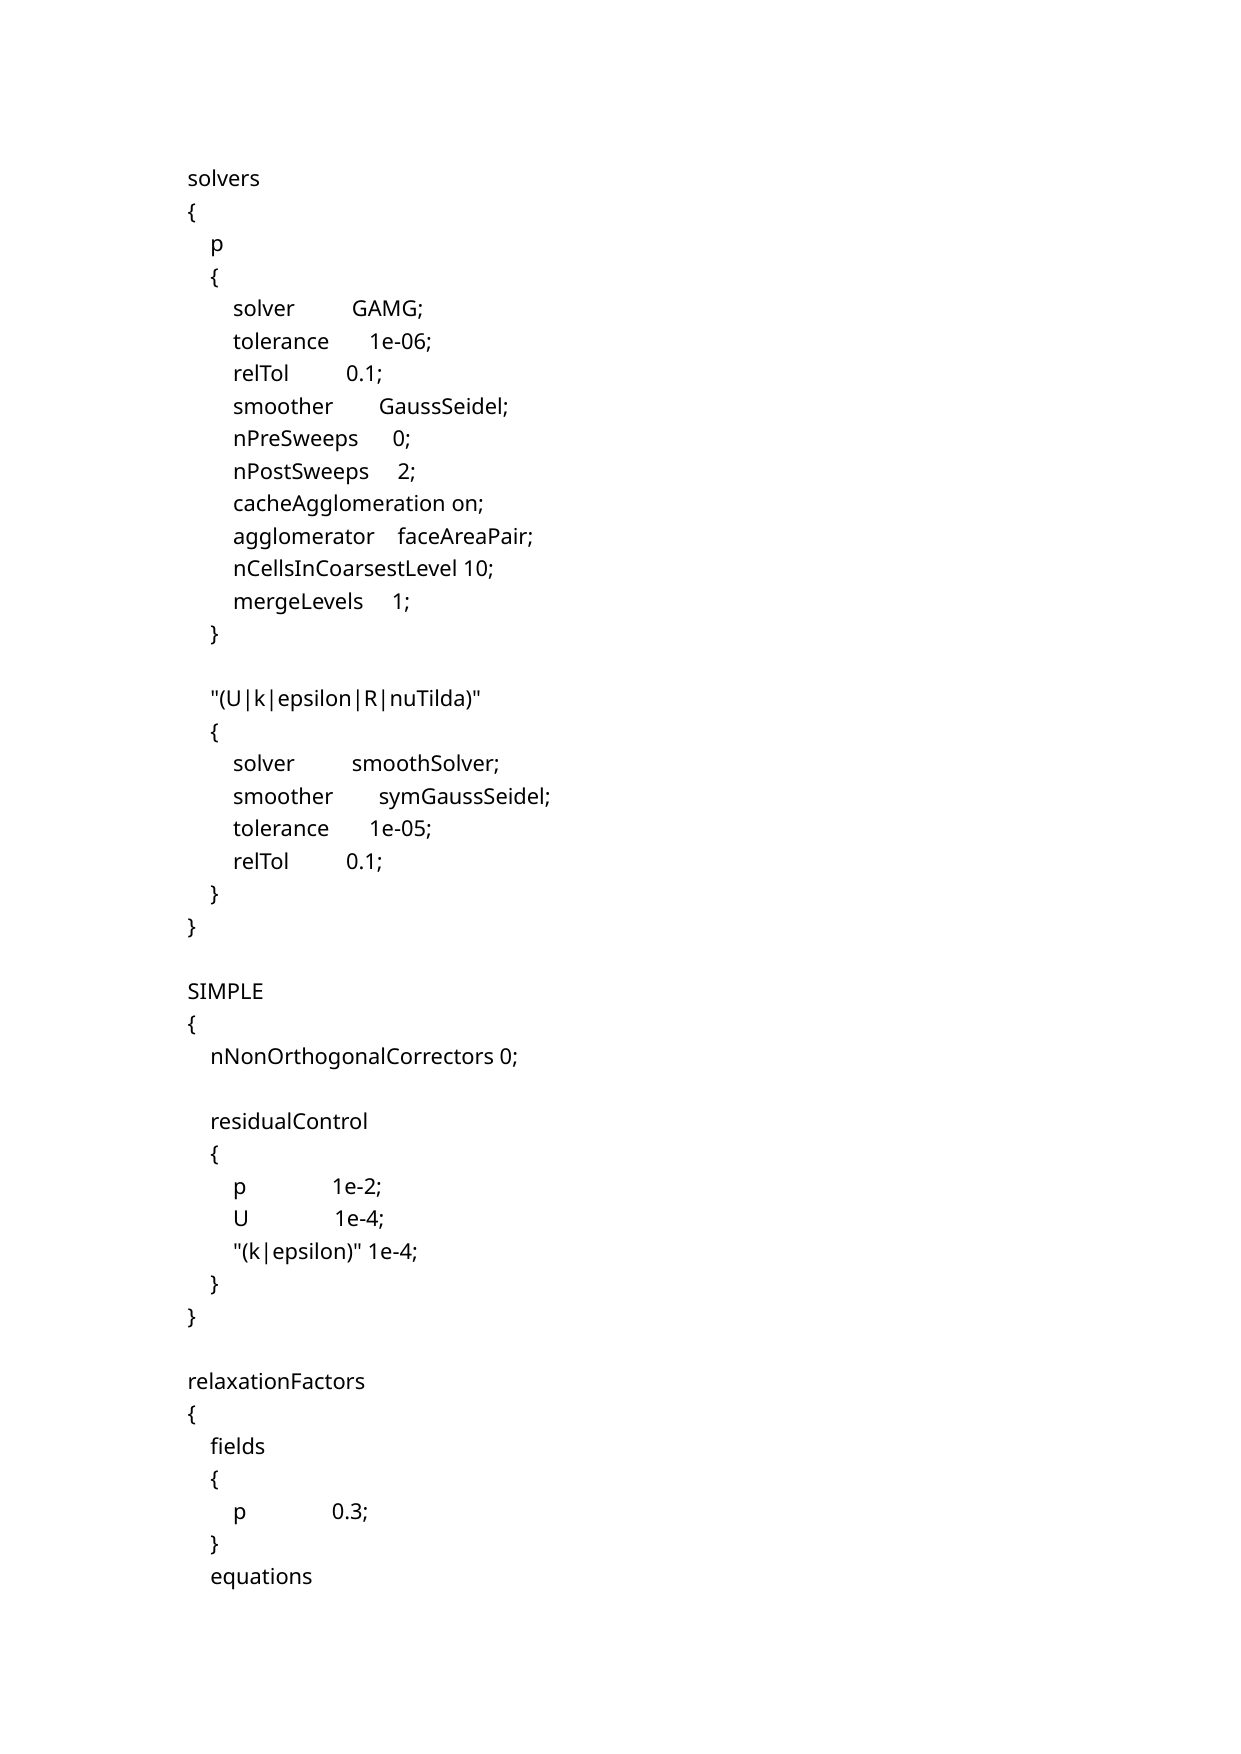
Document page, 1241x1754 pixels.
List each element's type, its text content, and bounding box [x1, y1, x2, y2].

text p 0.3; [187, 1494, 1053, 1527]
text solvers [187, 162, 1053, 194]
text } [187, 617, 1053, 649]
text { [187, 1462, 1053, 1494]
text "(k|epsilon)" 1e-4; [187, 1234, 1053, 1267]
text relaxationFactors [187, 1364, 1053, 1397]
text { [187, 1397, 1053, 1429]
text } [187, 1299, 1053, 1332]
text } [187, 909, 1053, 942]
text { [187, 259, 1053, 292]
text smoother GaussSeidel; [187, 389, 1053, 422]
text p 1e-2; [187, 1169, 1053, 1202]
text { [187, 194, 1053, 227]
text U 1e-4; [187, 1202, 1053, 1234]
text { [187, 714, 1053, 747]
text tolerance 1e-06; [187, 324, 1053, 357]
text { [187, 1137, 1053, 1169]
text SIMPLE [187, 974, 1053, 1007]
text fields [187, 1429, 1053, 1462]
text cacheAgglomeration on; [187, 487, 1053, 519]
text mergeLevels 1; [187, 584, 1053, 617]
text equations [187, 1559, 1053, 1592]
text nNonOrthogonalCorrectors 0; [187, 1039, 1053, 1072]
text solver smoothSolver; [187, 747, 1053, 779]
text relTol 0.1; [187, 844, 1053, 877]
text nPreSweeps 0; [187, 422, 1053, 454]
text smoother symGaussSeidel; [187, 779, 1053, 812]
text p [187, 227, 1053, 259]
text agglomerator faceAreaPair; [187, 519, 1053, 552]
text nCellsInCoarsestLevel 10; [187, 552, 1053, 584]
text nPostSweeps 2; [187, 454, 1053, 487]
text residualControl [187, 1104, 1053, 1137]
text "(U|k|epsilon|R|nuTilda)" [187, 682, 1053, 714]
text tolerance 1e-05; [187, 812, 1053, 844]
text } [187, 1267, 1053, 1299]
text { [187, 1007, 1053, 1039]
text } [187, 877, 1053, 909]
text } [187, 1527, 1053, 1559]
text relTol 0.1; [187, 357, 1053, 389]
text solver GAMG; [187, 292, 1053, 324]
